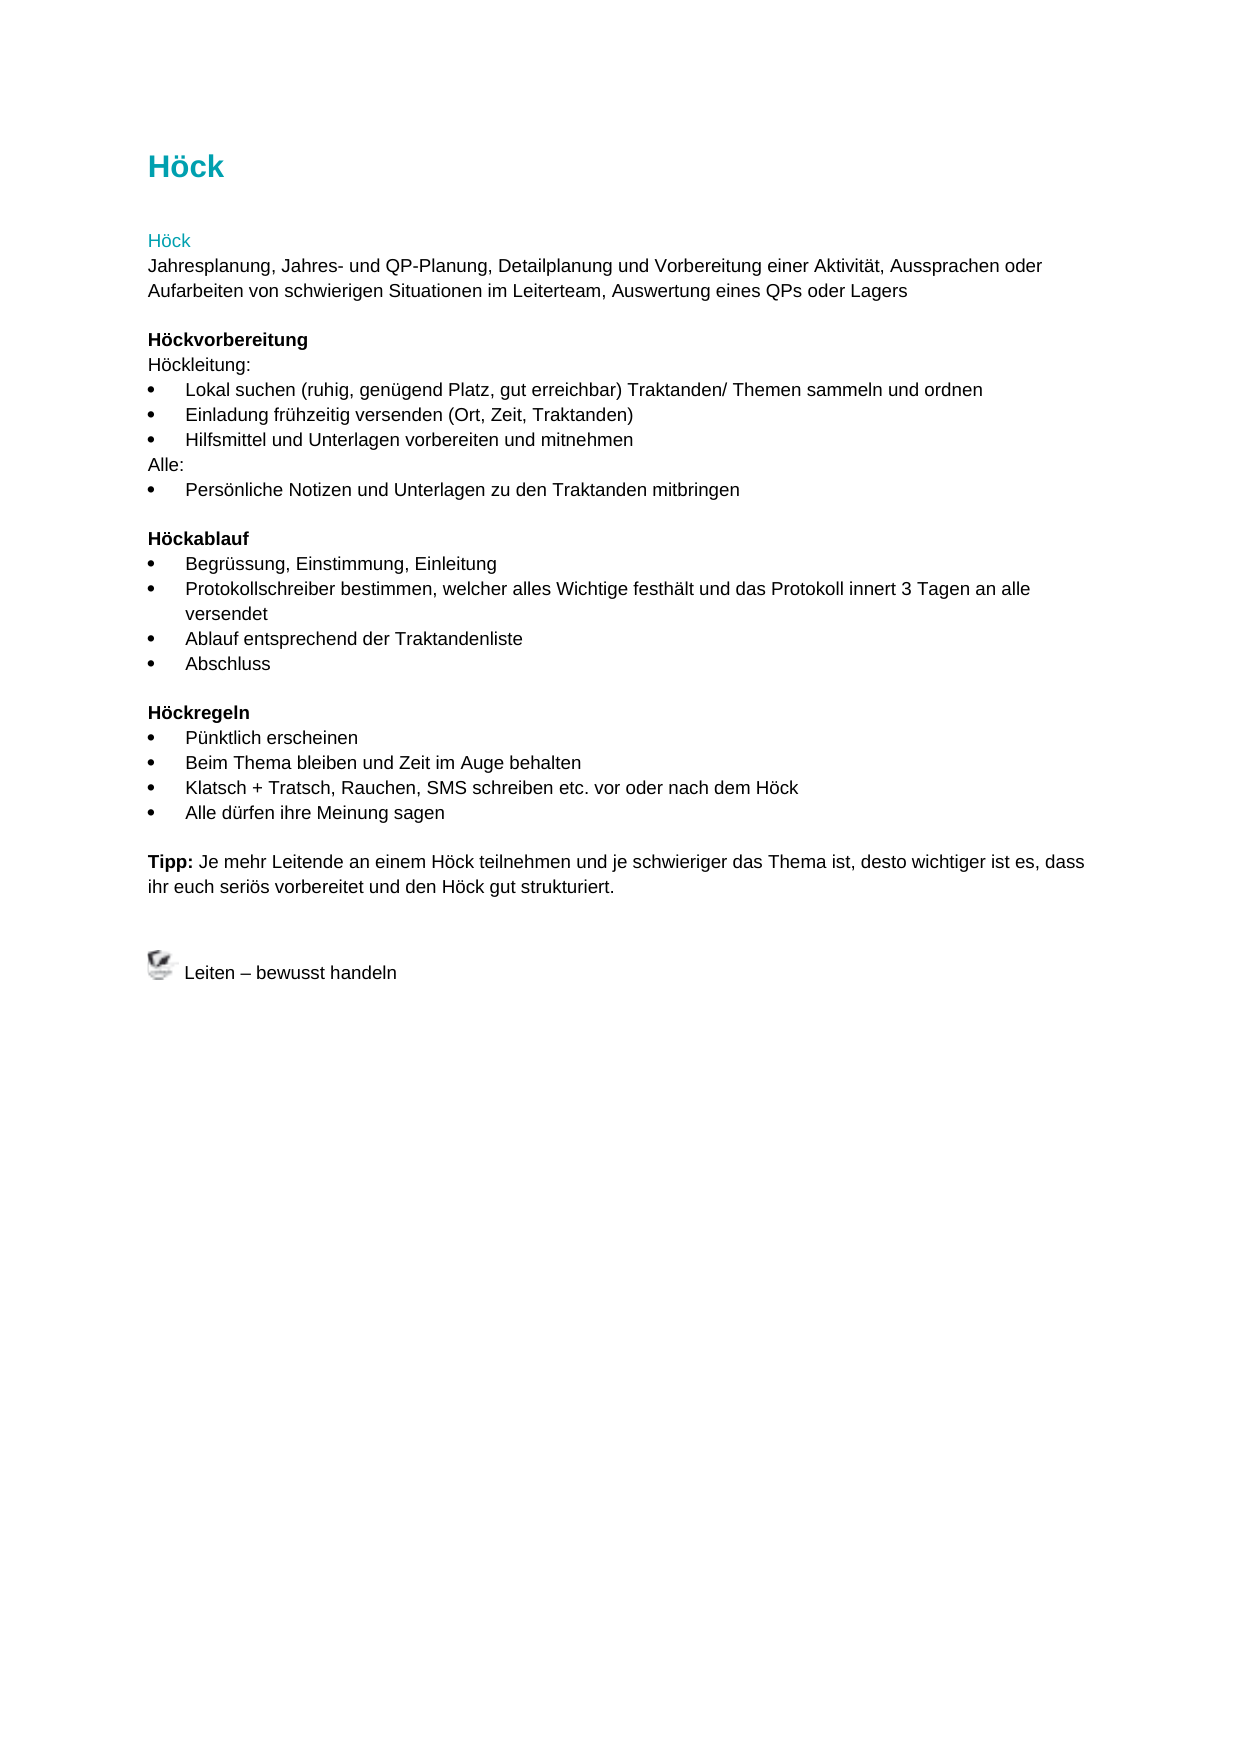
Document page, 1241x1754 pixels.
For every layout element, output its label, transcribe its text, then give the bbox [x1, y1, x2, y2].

text Höckregeln [148, 702, 1093, 723]
text Leiten – bewusst handeln [148, 950, 1093, 983]
list Ablauf entsprechend der Traktandenliste [148, 627, 1093, 649]
list Pünktlich erscheinen [148, 727, 1093, 748]
list Begrüssung, Einstimmung, Einleitung [148, 553, 1093, 574]
list Höckvorbereitung [148, 329, 1093, 351]
list Hilfsmittel und Unterlagen vorbereiten und mitnehmen [148, 429, 1093, 450]
list Persönliche Notizen und Unterlagen zu den Traktanden mitbringen [148, 478, 1093, 500]
picture [147, 950, 179, 980]
list Höckleitung: [148, 354, 1093, 376]
text Höckablauf [148, 528, 1093, 549]
list Alle dürfen ihre Meinung sagen [148, 801, 1093, 823]
text Alle: [148, 453, 1093, 475]
list Beim Thema bleiben und Zeit im Auge behalten [148, 752, 1093, 773]
list Lokal suchen (ruhig, genügend Platz, gut erreichbar) Traktanden/ Themen sammeln und ordnen [148, 379, 1093, 401]
text Höck [148, 148, 1093, 183]
list Jahresplanung, Jahres- und QP-Planung, Detailplanung und Vorbereitung einer Aktivität, Aussprachen oder Aufarbeiten von schwierigen Situationen im Leiterteam, Auswertung eines QPs oder Lagers [148, 255, 1093, 301]
list Einladung frühzeitig versenden (Ort, Zeit, Traktanden) [148, 404, 1093, 425]
list Protokollschreiber bestimmen, welcher alles Wichtige festhält und das Protokoll innert 3 Tagen an alle versendet [148, 578, 1093, 624]
list Abschluss [148, 652, 1093, 674]
list Klatsch + Tratsch, Rauchen, SMS schreiben etc. vor oder nach dem Höck [148, 777, 1093, 798]
list Höck [148, 230, 1093, 252]
text Tipp: Je mehr Leitende an einem Höck teilnehmen und je schwieriger das Thema ist, desto wichtiger ist es, dass ihr euch seriös vorbereitet und den Höck gut strukturiert. [148, 851, 1093, 897]
